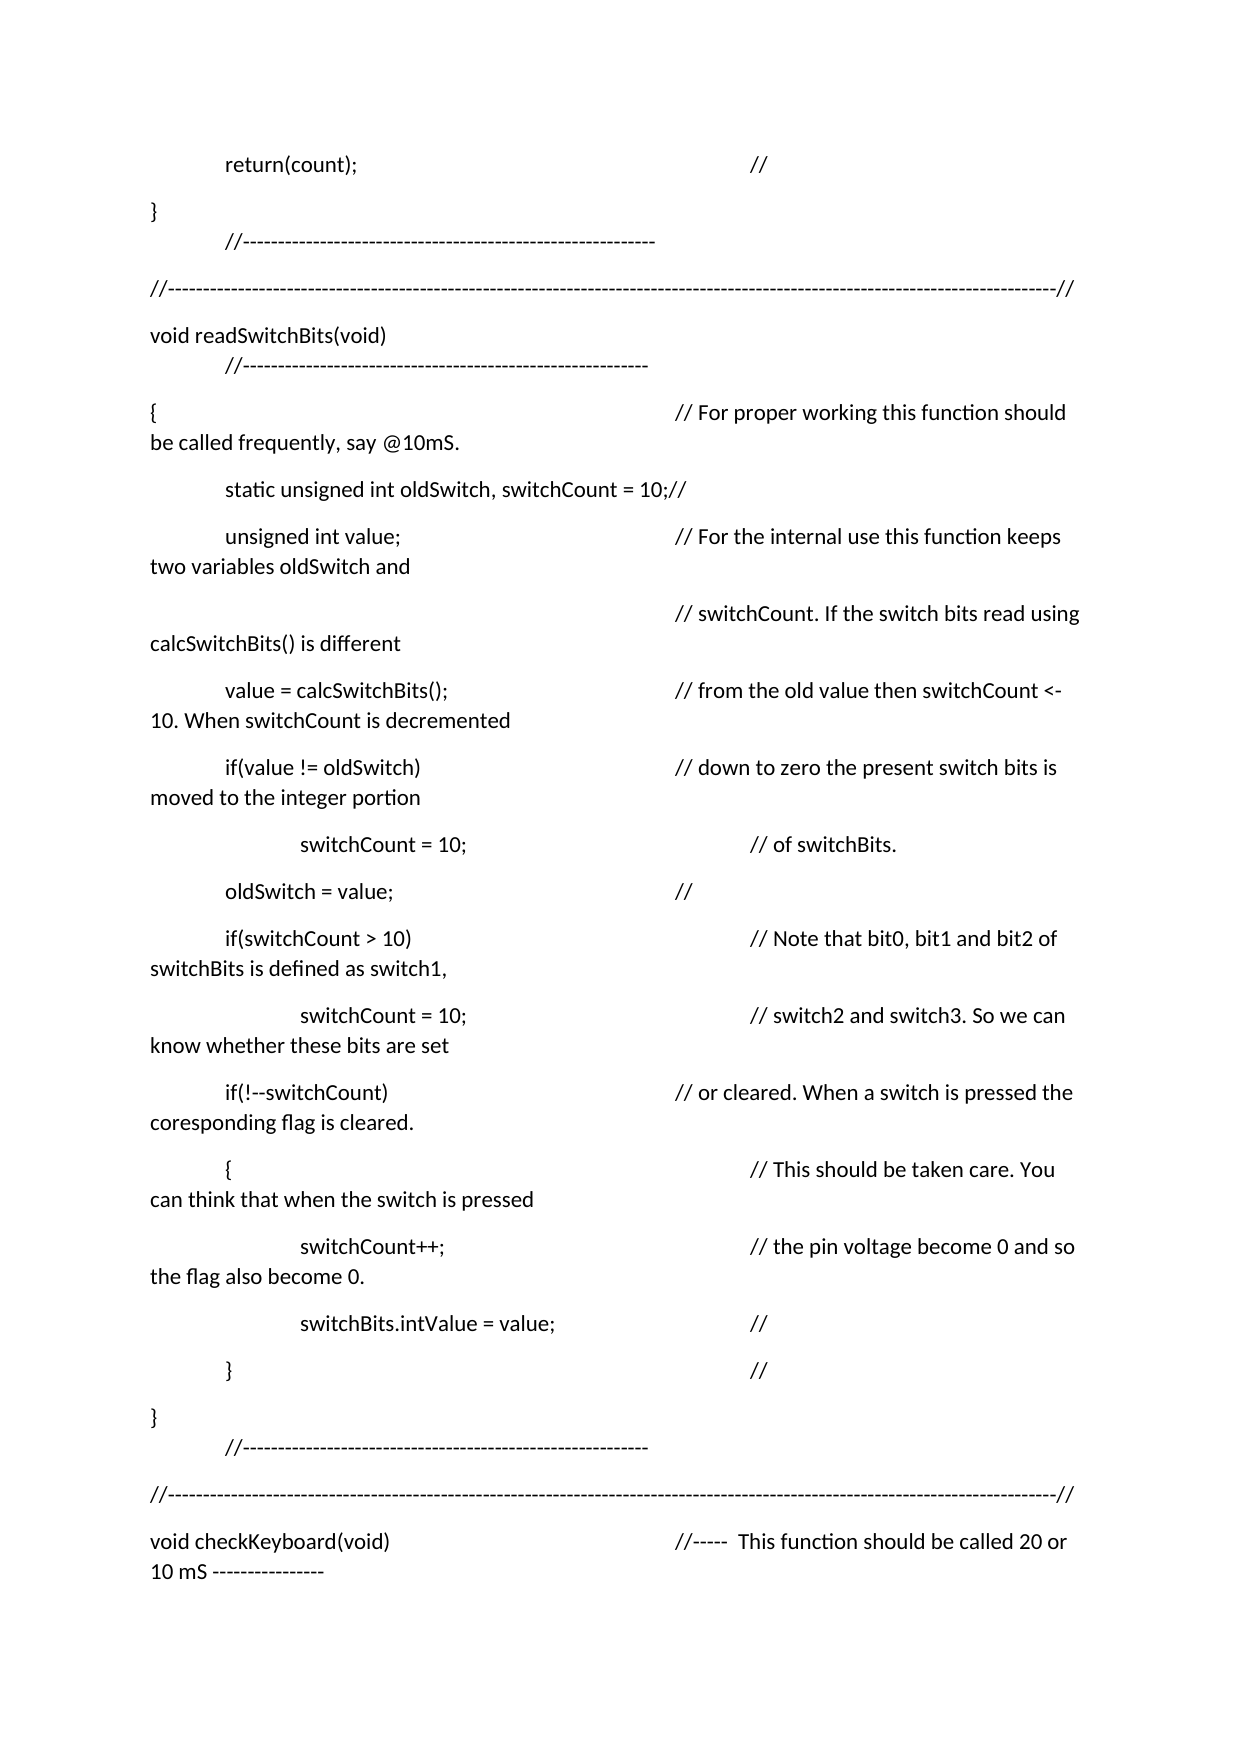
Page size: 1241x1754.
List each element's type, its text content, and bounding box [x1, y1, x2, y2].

text } // [150, 1356, 1090, 1384]
text // switchCount. If the switch bits read using calcSwitchBits() is different [150, 599, 1090, 657]
text } //---------------------------------------------------------- [150, 1403, 1090, 1461]
text } //----------------------------------------------------------- [150, 197, 1090, 255]
text switchCount = 10; // switch2 and switch3. So we can know whether these bits are set [150, 1001, 1090, 1059]
text return(count); // [150, 150, 1090, 178]
text oldSwitch = value; // [150, 877, 1090, 905]
text void readSwitchBits(void) //---------------------------------------------------------- [150, 321, 1090, 379]
text switchCount = 10; // of switchBits. [150, 830, 1090, 858]
text if(value != oldSwitch) // down to zero the present switch bits is moved to the integer portion [150, 753, 1090, 811]
text void checkKeyboard(void) //----- This function should be called 20 or 10 mS ---------------- [150, 1527, 1090, 1585]
text static unsigned int oldSwitch, switchCount = 10;// [150, 475, 1090, 503]
text { // For proper working this function should be called frequently, say @10mS. [150, 398, 1090, 456]
text switchCount++; // the pin voltage become 0 and so the flag also become 0. [150, 1232, 1090, 1291]
text unsigned int value; // For the internal use this function keeps two variables oldSwitch and [150, 522, 1090, 580]
text if(switchCount > 10) // Note that bit0, bit1 and bit2 of switchBits is defined as switch1, [150, 924, 1090, 982]
text { // This should be taken care. You can think that when the switch is pressed [150, 1155, 1090, 1213]
text //-------------------------------------------------------------------------------------------------------------------------------// [150, 274, 1090, 302]
text if(!--switchCount) // or cleared. When a switch is pressed the coresponding flag is cleared. [150, 1078, 1090, 1136]
text //-------------------------------------------------------------------------------------------------------------------------------// [150, 1480, 1090, 1508]
text switchBits.intValue = value; // [150, 1309, 1090, 1337]
text value = calcSwitchBits(); // from the old value then switchCount <- 10. When switchCount is decremented [150, 676, 1090, 734]
